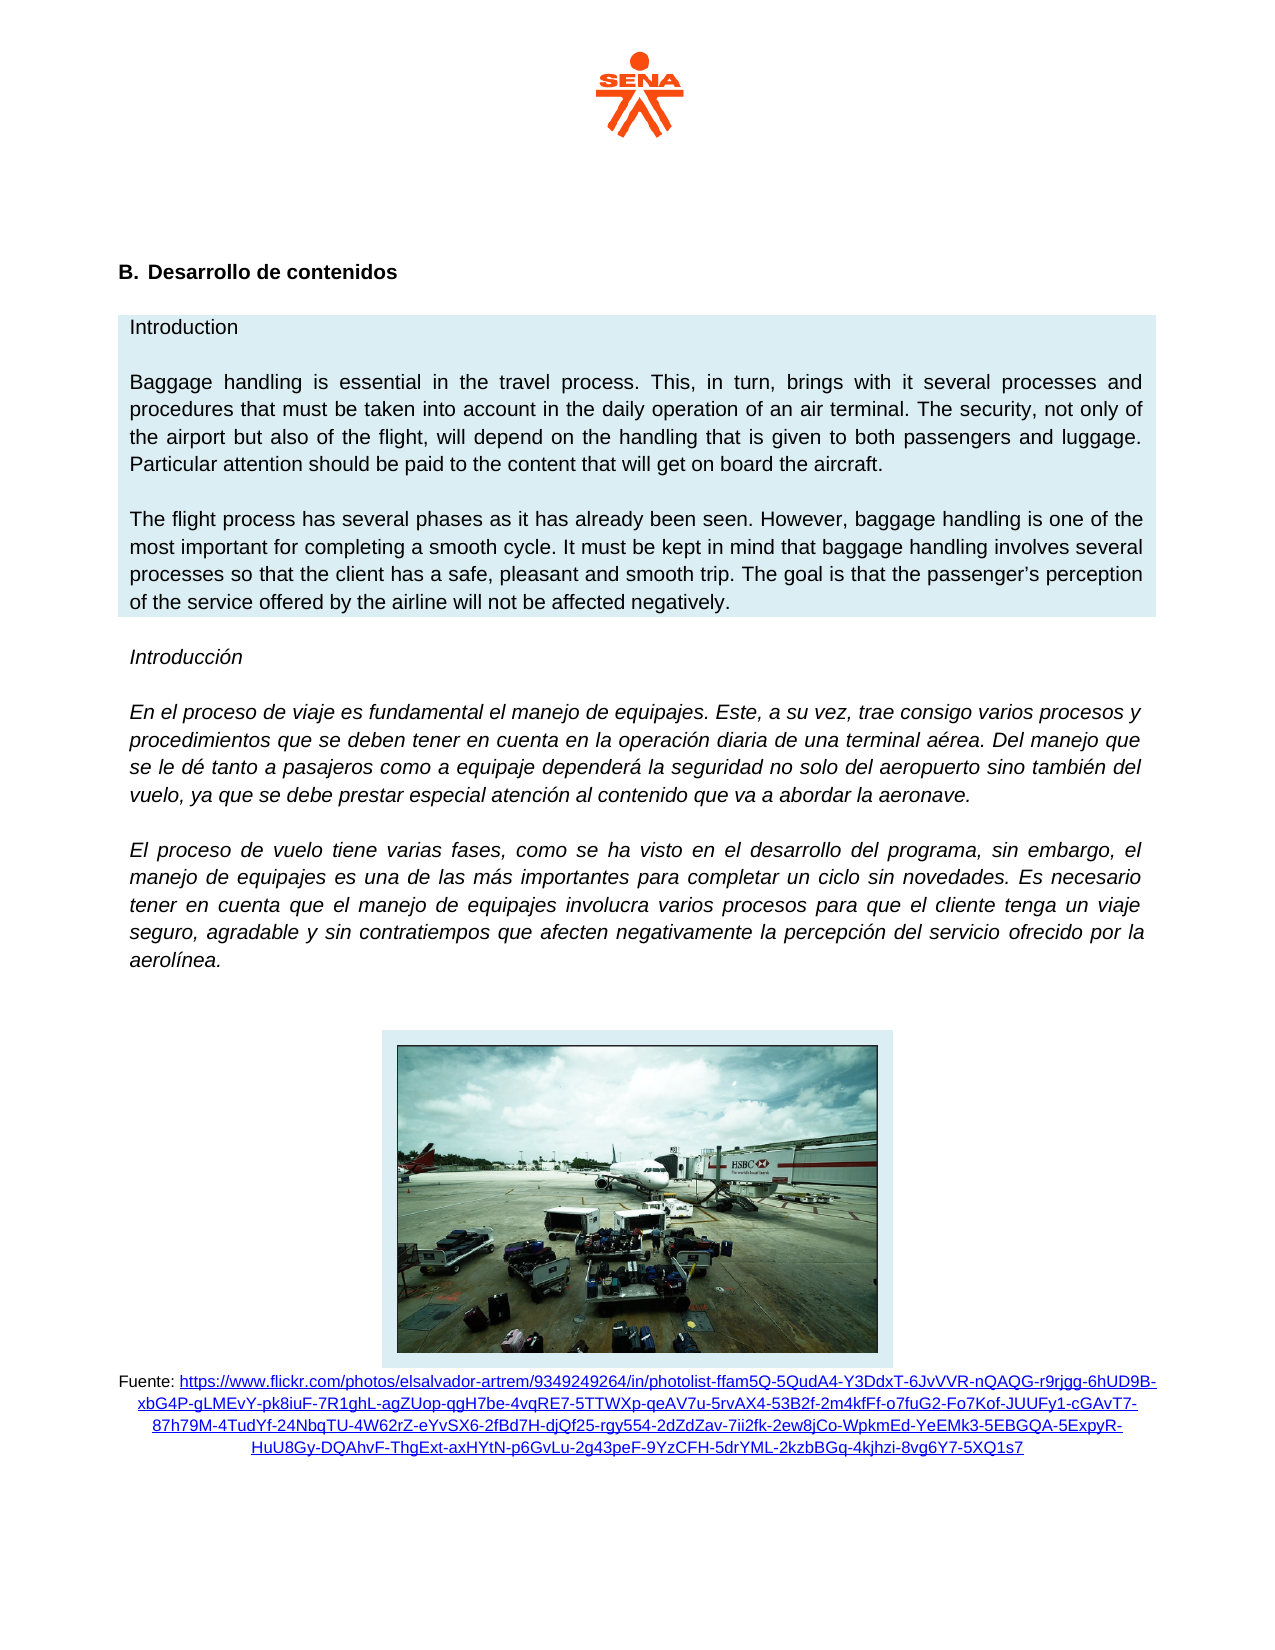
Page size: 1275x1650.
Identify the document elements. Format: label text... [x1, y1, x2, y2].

list Desarrollo de contenidos [118, 260, 1157, 284]
text Fuente: https://www.flickr.com/photos/elsalvador-artrem/9349249264/in/photolist-ffam5Q-5QudA4-Y3DdxT-6JvVVR-nQAQG-r9rjgg-6hUD9B-xbG4P-gLMEvY-pk8iuF-7R1ghL-agZUop-qgH7be-4vqRE7-5TTWXp-qeAV7u-5rvAX4-53B2f-2m4kfFf-o7fuG2-Fo7Kof-JUUFy1-cGAvT7-87h79M-4TudYf-24NbqTU-4W62rZ-eYvSX6-2fBd7H-djQf25-rgy554-2dZdZav-7ii2fk-2ew8jCo-WpkmEd-YeEMk3-5EBGQA-5ExpyR-HuU8Gy-DQAhvF-ThgExt-axHYtN-p6GvLu-2g43peF-9YzCFH-5drYML-2kzbBGq-4kjhzi-8vg6Y7-5XQ1s7 [118, 1372, 1157, 1457]
table_header Introduction Baggage handling is essential in the travel process. This, in turn, brings with it several processes and procedures that must be taken into account in the daily operation of an air terminal. The security, not only of the airport but also of the flight, will depend on the handling that is given to both passengers and luggage. Particular attention should be paid to the content that will get on board the aircraft. The flight process has several phases as it has already been seen. However, baggage handling is one of the most important for completing a smooth cycle. It must be kept in mind that baggage handling involves several processes so that the client has a safe, pleasant and smooth trip. The goal is that the passenger’s perception of the service offered by the airline will not be affected negatively. [118, 315, 1156, 617]
picture [585, 48, 690, 142]
picture [397, 1045, 878, 1353]
table_cell Introducción En el proceso de viaje es fundamental el manejo de equipajes. Este, a su vez, trae consigo varios procesos y procedimientos que se deben tener en cuenta en la operación diaria de una terminal aérea. Del manejo que se le dé tanto a pasajeros como a equipaje dependerá la seguridad no solo del aeropuerto sino también del vuelo, ya que se debe prestar especial atención al contenido que va a abordar la aeronave. El proceso de vuelo tiene varias fases, como se ha visto en el desarrollo del programa, sin embargo, el manejo de equipajes es una de las más importantes para completar un ciclo sin novedades. Es necesario tener en cuenta que el manejo de equipajes involucra varios procesos para que el cliente tenga un viaje seguro, agradable y sin contratiempos que afecten negativamente la percepción del servicio ofrecido por la aerolínea. [118, 618, 1156, 975]
